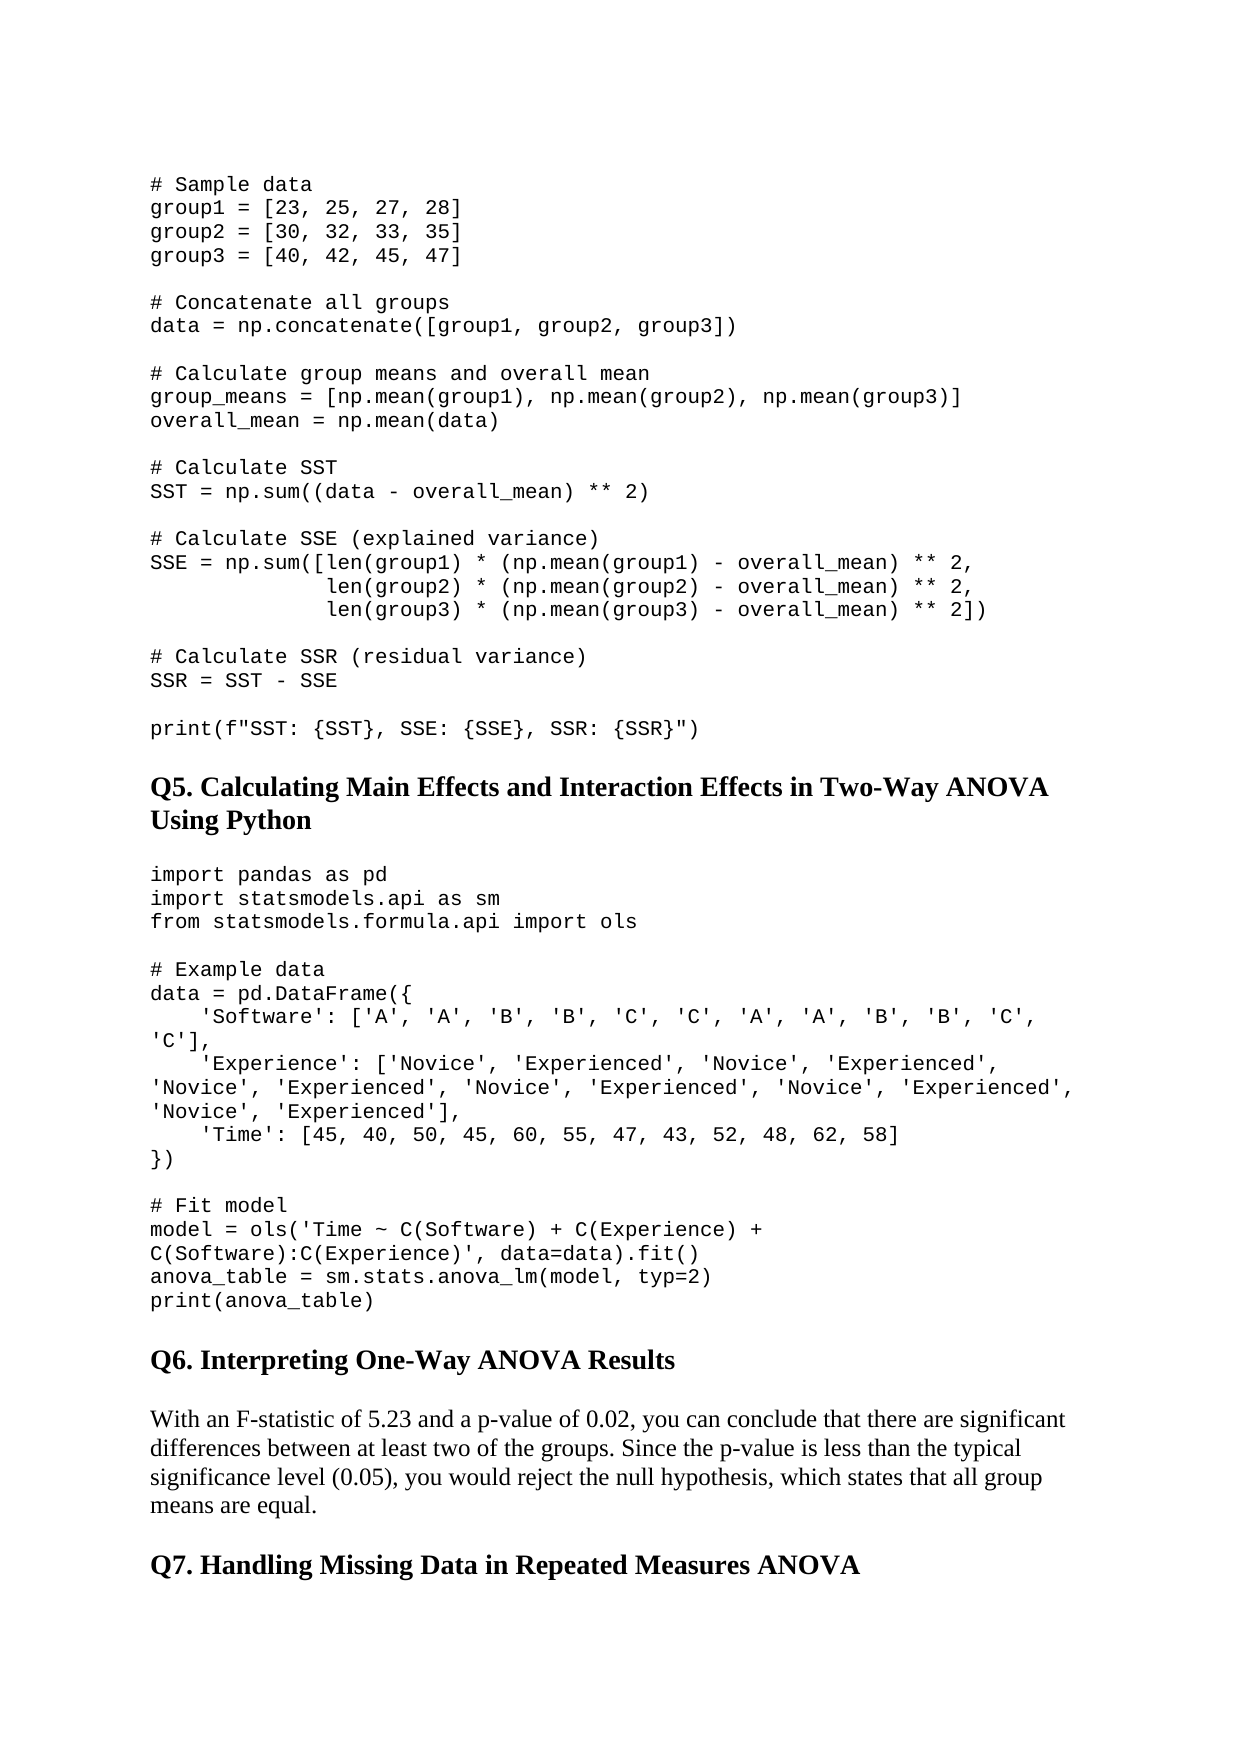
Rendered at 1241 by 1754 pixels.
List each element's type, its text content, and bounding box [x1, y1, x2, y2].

text group2 = [30, 32, 33, 35] [150, 221, 1090, 244]
text # Calculate SSE (explained variance) [150, 528, 1090, 552]
text 'Software': ['A', 'A', 'B', 'B', 'C', 'C', 'A', 'A', 'B', 'B', 'C', 'C'], [150, 1006, 1090, 1053]
text group1 = [23, 25, 27, 28] [150, 197, 1090, 221]
text # Calculate SST [150, 457, 1090, 481]
text SST = np.sum((data - overall_mean) ** 2) [150, 481, 1090, 505]
text len(group3) * (np.mean(group3) - overall_mean) ** 2]) [150, 599, 1090, 623]
text len(group2) * (np.mean(group2) - overall_mean) ** 2, [150, 576, 1090, 599]
text print(anova_table) [150, 1290, 1090, 1313]
text SSE = np.sum([len(group1) * (np.mean(group1) - overall_mean) ** 2, [150, 552, 1090, 576]
text data = pd.DataFrame({ [150, 982, 1090, 1006]
text 'Time': [45, 40, 50, 45, 60, 55, 47, 43, 52, 48, 62, 58] [150, 1124, 1090, 1148]
text # Calculate SSR (residual variance) [150, 647, 1090, 670]
text print(f"SST: {SST}, SSE: {SSE}, SSR: {SSR}") [150, 717, 1090, 741]
text model = ols('Time ~ C(Software) + C(Experience) + C(Software):C(Experience)', data=data).fit() [150, 1219, 1090, 1266]
text import pandas as pd [150, 864, 1090, 888]
text }) [150, 1148, 1090, 1172]
text # Concatenate all groups [150, 292, 1090, 316]
text # Sample data [150, 174, 1090, 197]
text group_means = [np.mean(group1), np.mean(group2), np.mean(group3)] [150, 386, 1090, 410]
text group3 = [40, 42, 45, 47] [150, 244, 1090, 268]
text 'Experience': ['Novice', 'Experienced', 'Novice', 'Experienced', 'Novice', 'Experienced', 'Novice', 'Experienced', 'Novice', 'Experienced', 'Novice', 'Experienced'], [150, 1053, 1090, 1124]
text # Fit model [150, 1195, 1090, 1219]
text With an F-statistic of 5.23 and a p-value of 0.02, you can conclude that there are significant differences between at least two of the groups. Since the p-value is less than the typical significance level (0.05), you would reject the null hypothesis, which states that all group means are equal. [150, 1404, 1090, 1519]
text SSR = SST - SSE [150, 670, 1090, 694]
text Q5. Calculating Main Effects and Interaction Effects in Two-Way ANOVA Using Python [150, 770, 1090, 835]
text # Calculate group means and overall mean [150, 363, 1090, 386]
text overall_mean = np.mean(data) [150, 410, 1090, 434]
text anova_table = sm.stats.anova_lm(model, typ=2) [150, 1266, 1090, 1290]
text data = np.concatenate([group1, group2, group3]) [150, 316, 1090, 339]
text Q6. Interpreting One-Way ANOVA Results [150, 1343, 1090, 1375]
text Q7. Handling Missing Data in Repeated Measures ANOVA [150, 1548, 1090, 1581]
text from statsmodels.formula.api import ols [150, 912, 1090, 935]
text # Example data [150, 959, 1090, 982]
text import statsmodels.api as sm [150, 888, 1090, 912]
